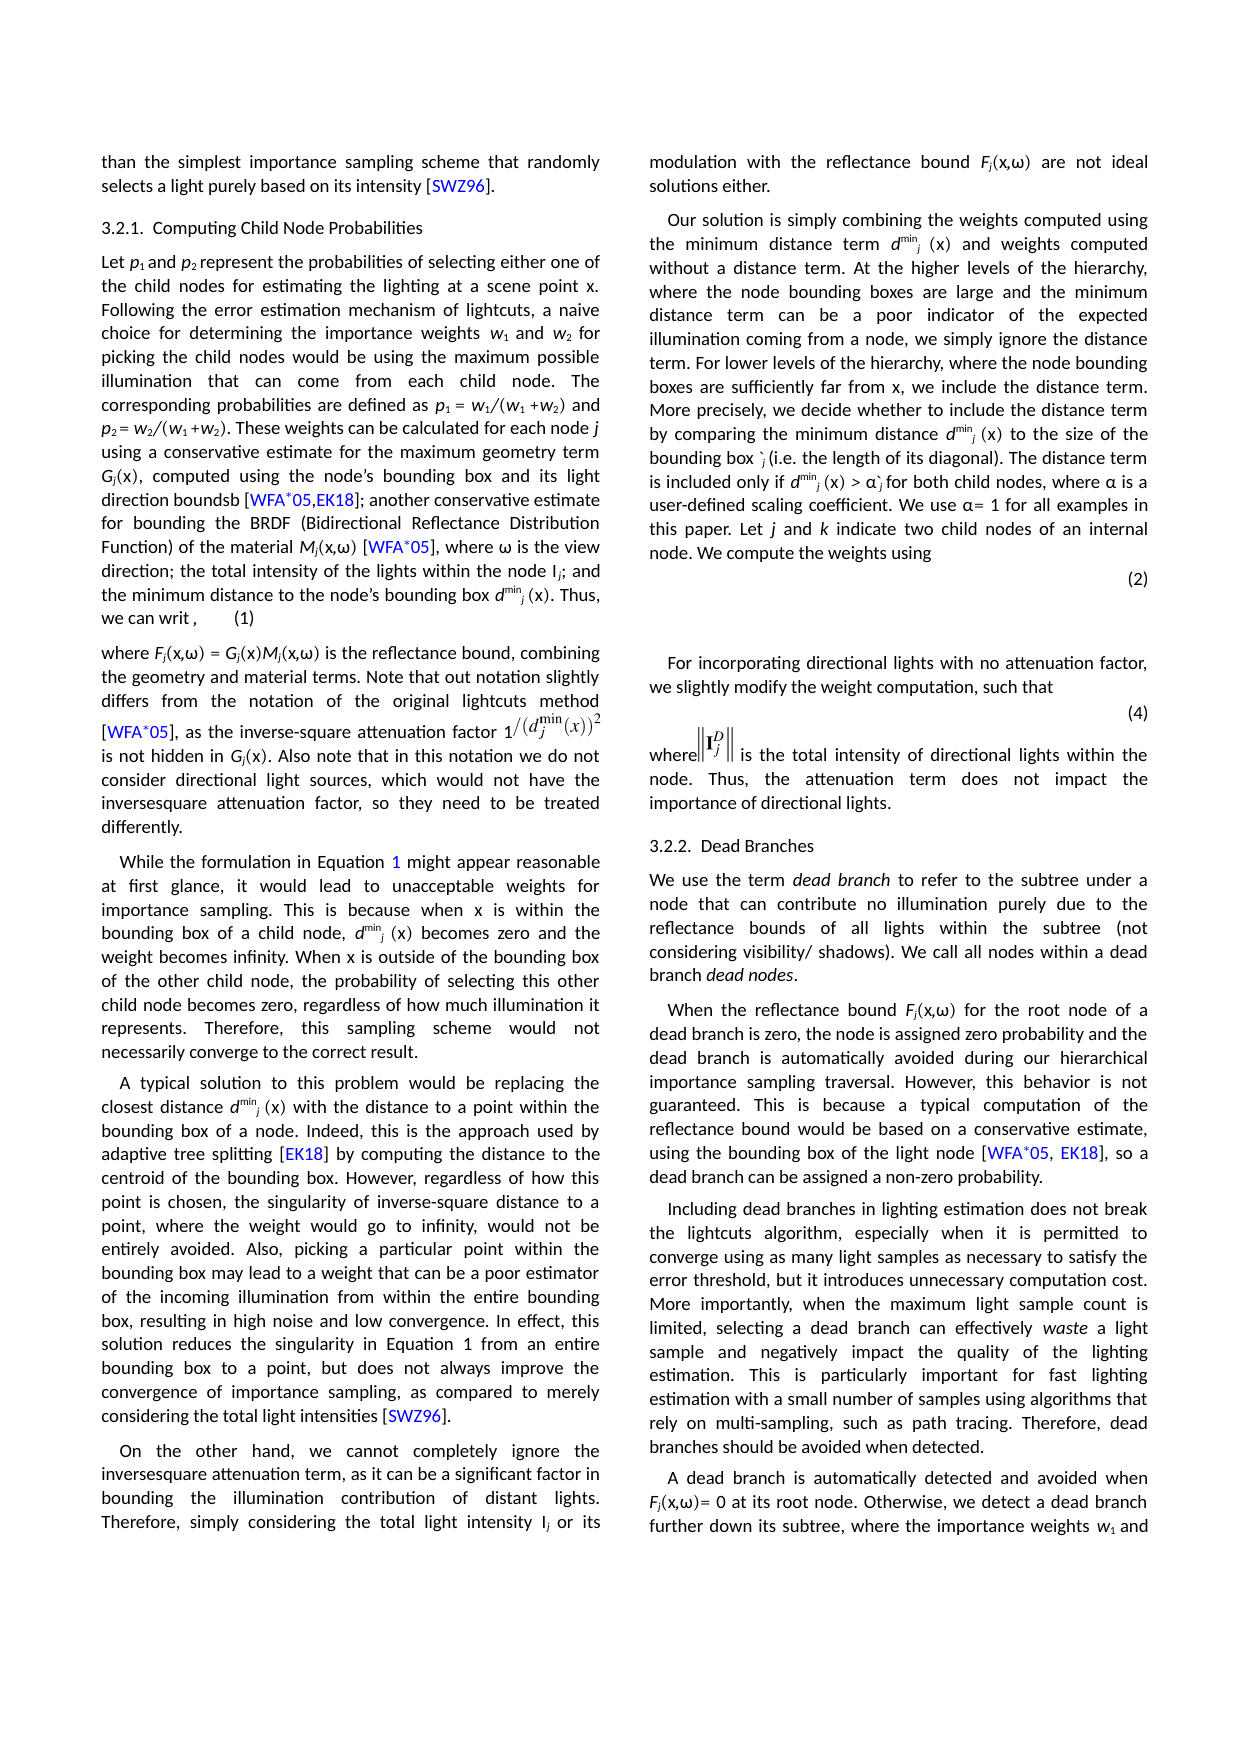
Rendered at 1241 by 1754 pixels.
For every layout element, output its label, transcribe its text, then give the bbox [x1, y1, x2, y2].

text When the reflectance bound Fj(x,ω) for the root node of a dead branch is zero, the node is assigned zero probability and the dead branch is automatically avoided during our hierarchical importance sampling traversal. However, this behavior is not guaranteed. This is because a typical computation of the reflectance bound would be based on a conservative estimate, using the bounding box of the light node [WFA∗05, EK18], so a dead branch can be assigned a non-zero probability. [649, 998, 1148, 1188]
text where is the total intensity of directional lights within the node. Thus, the attenuation term does not impact the importance of directional lights. [649, 727, 1148, 814]
text On the other hand, we cannot completely ignore the inversesquare attenuation term, as it can be a significant factor in bounding the illumination contribution of distant lights. Therefore, simply considering the total light intensity Ij or its modulation with the reflectance bound Fj(x,ω) are not ideal solutions either. [649, 150, 1148, 197]
text Including dead branches in lighting estimation does not break the lightcuts algorithm, especially when it is permitted to converge using as many light samples as necessary to satisfy the error threshold, but it introduces unnecessary computation cost. More importantly, when the maximum light sample count is limited, selecting a dead branch can effectively waste a light sample and negatively impact the quality of the lighting estimation. This is particularly important for fast lighting estimation with a small number of samples using algorithms that rely on multi-sampling, such as path tracing. Therefore, dead branches should be avoided when detected. [649, 1197, 1148, 1458]
text While the formulation in Equation 1 might appear reasonable at first glance, it would lead to unacceptable weights for importance sampling. This is because when x is within the bounding box of a child node, dminj (x) becomes zero and the weight becomes infinity. When x is outside of the bounding box of the other child node, the probability of selecting this other child node becomes zero, regardless of how much illumination it represents. Therefore, this sampling scheme would not necessarily converge to the correct result. [101, 850, 600, 1063]
picture [697, 726, 733, 762]
text For incorporating directional lights with no attenuation factor, we slightly modify the weight computation, such that [649, 651, 1148, 698]
text Our solution is simply combining the weights computed using the minimum distance term dminj (x) and weights computed without a distance term. At the higher levels of the hierarchy, where the node bounding boxes are large and the minimum distance term can be a poor indicator of the expected illumination coming from a node, we simply ignore the distance term. For lower levels of the hierarchy, where the node bounding boxes are sufficiently far from x, we include the distance term. More precisely, we decide whether to include the distance term by comparing the minimum distance dminj (x) to the size of the bounding box `j (i.e. the length of its diagonal). The distance term is included only if dminj (x) > α`j for both child nodes, where α is a user-defined scaling coefficient. We use α= 1 for all examples in this paper. Let j and k indicate two child nodes of an internal node. We compute the weights using [649, 209, 1148, 564]
subtitle Computing Child Node Probabilities [101, 216, 600, 239]
text Let p1 and p2 represent the probabilities of selecting either one of the child nodes for estimating the lighting at a scene point x. Following the error estimation mechanism of lightcuts, a naive choice for determining the importance weights w1 and w2 for picking the child nodes would be using the maximum possible illumination that can come from each child node. The corresponding probabilities are defined as p1 = w1/(w1 +w2) and p2 = w2/(w1 +w2). These weights can be calculated for each node j using a conservative estimate for the maximum geometry term Gj(x), computed using the node’s bounding box and its light direction boundsb [WFA∗05,EK18]; another conservative estimate for bounding the BRDF (Bidirectional Reflectance Distribution Function) of the material Mj(x,ω) [WFA∗05], where ω is the view direction; the total intensity of the lights within the node Ij; and the minimum distance to the node’s bounding box dminj (x). Thus, we can writ , (1) [101, 250, 600, 629]
text On the other hand, we cannot completely ignore the inversesquare attenuation term, as it can be a significant factor in bounding the illumination contribution of distant lights. Therefore, simply considering the total light intensity Ij or its modulation with the reflectance bound Fj(x,ω) are not ideal solutions either. [101, 1439, 600, 1533]
text We use the term dead branch to refer to the subtree under a node that can contribute no illumination purely due to the reflectance bounds of all lights within the subtree (not considering visibility/ shadows). We call all nodes within a dead branch dead nodes. [649, 869, 1148, 987]
text A typical solution to this problem would be replacing the closest distance dminj (x) with the distance to a point within the bounding box of a node. Indeed, this is the approach used by adaptive tree splitting [EK18] by computing the distance to the centroid of the bounding box. However, regardless of how this point is chosen, the singularity of inverse-square distance to a point, where the weight would go to infinity, would not be entirely avoided. Also, picking a particular point within the bounding box may lead to a weight that can be a poor estimator of the incoming illumination from within the entire bounding box, resulting in high noise and low convergence. In effect, this solution reduces the singularity in Equation 1 from an entire bounding box to a point, but does not always improve the convergence of importance sampling, as compared to merely considering the total light intensities [SWZ96]. [101, 1071, 600, 1427]
picture [512, 712, 601, 739]
text (2) [650, 567, 1150, 590]
subtitle Dead Branches [649, 834, 1148, 857]
text where Fj(x,ω) = Gj(x)Mj(x,ω) is the reflectance bound, combining the geometry and material terms. Note that out notation slightly differs from the notation of the original lightcuts method [WFA∗05], as the inverse-square attenuation factor 1 is not hidden in Gj(x). Also note that in this notation we do not consider directional light sources, which would not have the inversesquare attenuation factor, so they need to be treated differently. [101, 641, 600, 838]
text (4) [650, 701, 1150, 724]
